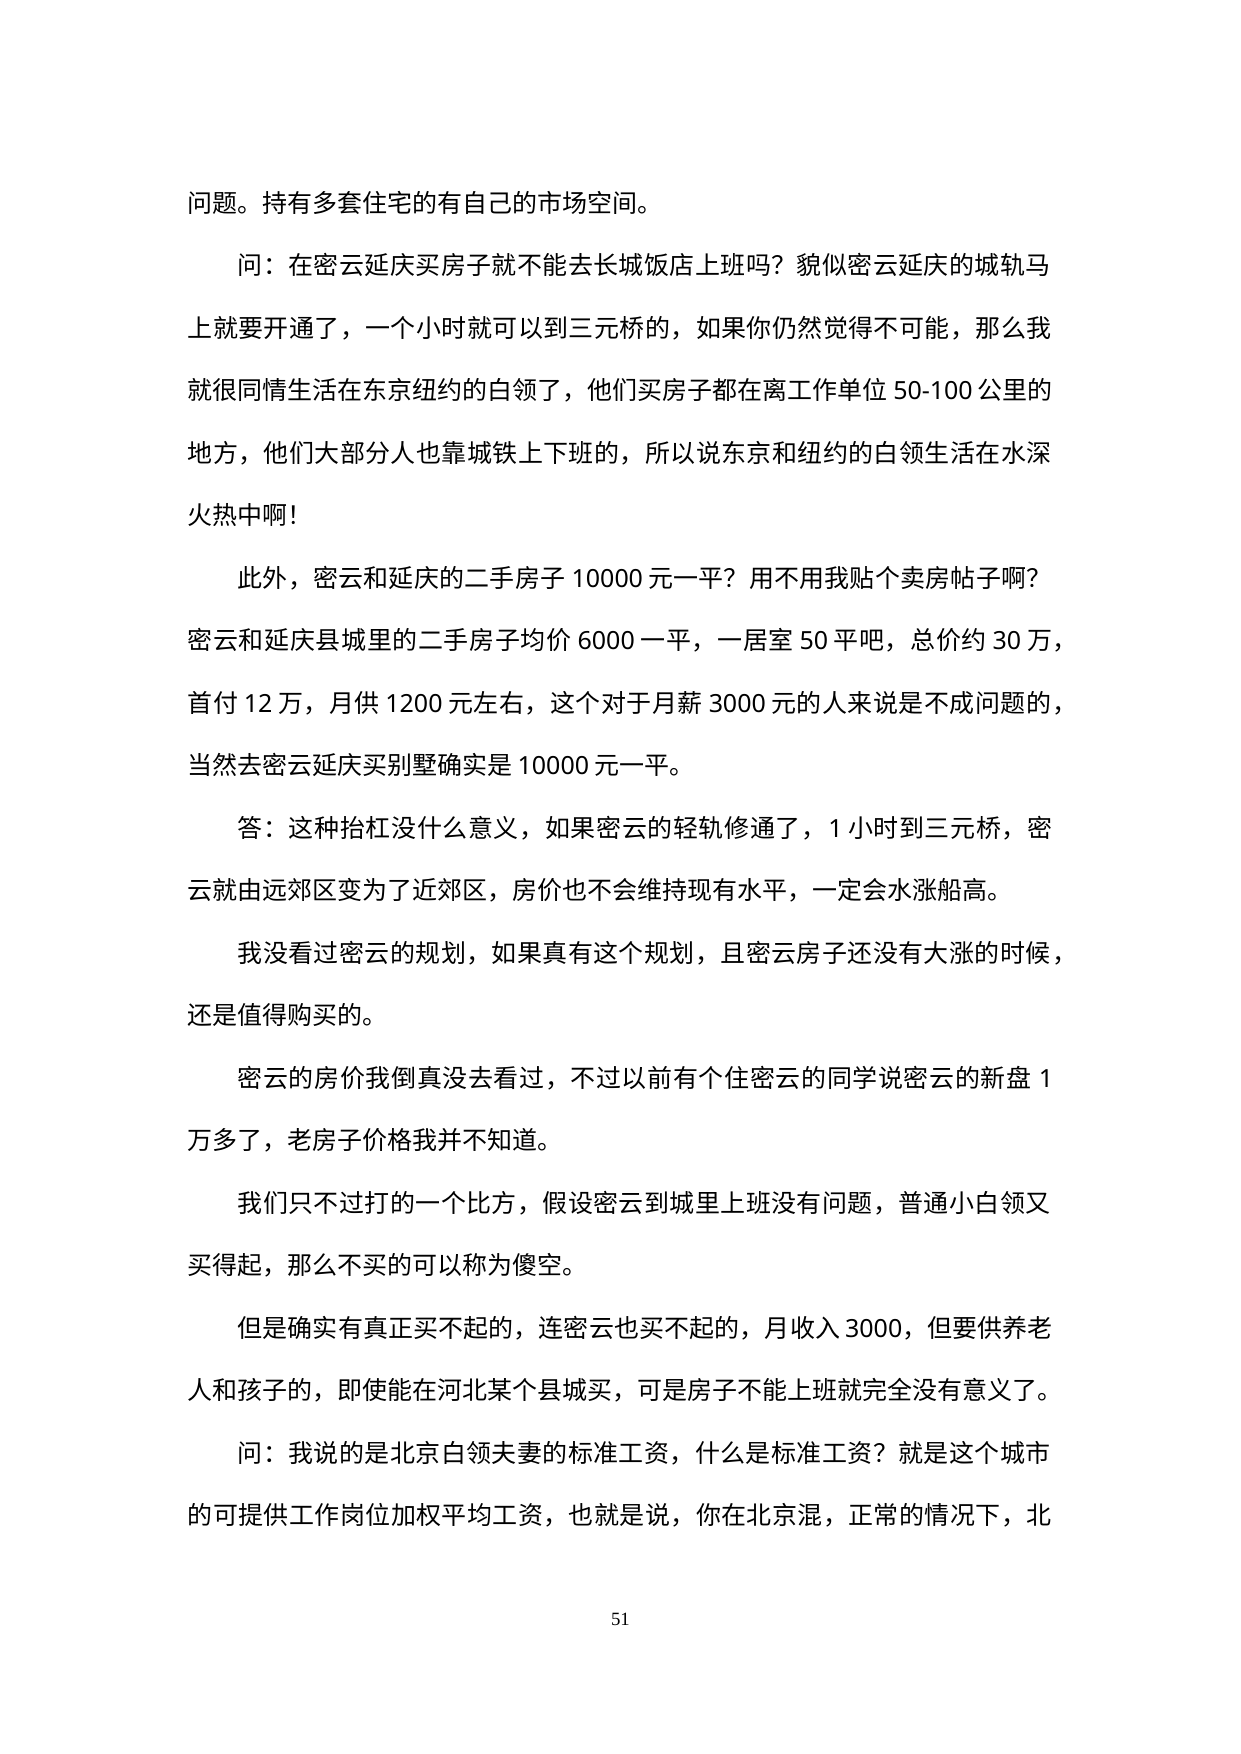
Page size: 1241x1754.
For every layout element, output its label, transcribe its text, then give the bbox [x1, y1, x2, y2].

text 此外，密云和延庆的二手房子10000元一平？用不用我贴个卖房帖子啊？密云和延庆县城里的二手房子均价6000一平，一居室50平吧，总价约30万，首付12万，月供1200元左右，这个对于月薪3000元的人来说是不成问题的，当然去密云延庆买别墅确实是10000元一平。 [187, 537, 1053, 787]
text 我们只不过打的一个比方，假设密云到城里上班没有问题，普通小白领又买得起，那么不买的可以称为傻空。 [187, 1162, 1053, 1287]
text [187, 162, 1053, 224]
text 我没看过密云的规划，如果真有这个规划，且密云房子还没有大涨的时候，还是值得购买的。 [187, 912, 1053, 1037]
text 密云的房价我倒真没去看过，不过以前有个住密云的同学说密云的新盘1万多了，老房子价格我并不知道。 [187, 1037, 1053, 1162]
text 答：这种抬杠没什么意义，如果密云的轻轨修通了，1小时到三元桥，密云就由远郊区变为了近郊区，房价也不会维持现有水平，一定会水涨船高。 [187, 787, 1053, 912]
text 但是确实有真正买不起的，连密云也买不起的，月收入3000，但要供养老人和孩子的，即使能在河北某个县城买，可是房子不能上班就完全没有意义了。 [187, 1287, 1053, 1412]
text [187, 1412, 1053, 1537]
text 问：在密云延庆买房子就不能去长城饭店上班吗？貌似密云延庆的城轨马上就要开通了，一个小时就可以到三元桥的，如果你仍然觉得不可能，那么我就很同情生活在东京纽约的白领了，他们买房子都在离工作单位50-100公里的地方，他们大部分人也靠城铁上下班的，所以说东京和纽约的白领生活在水深火热中啊！ [187, 224, 1053, 537]
